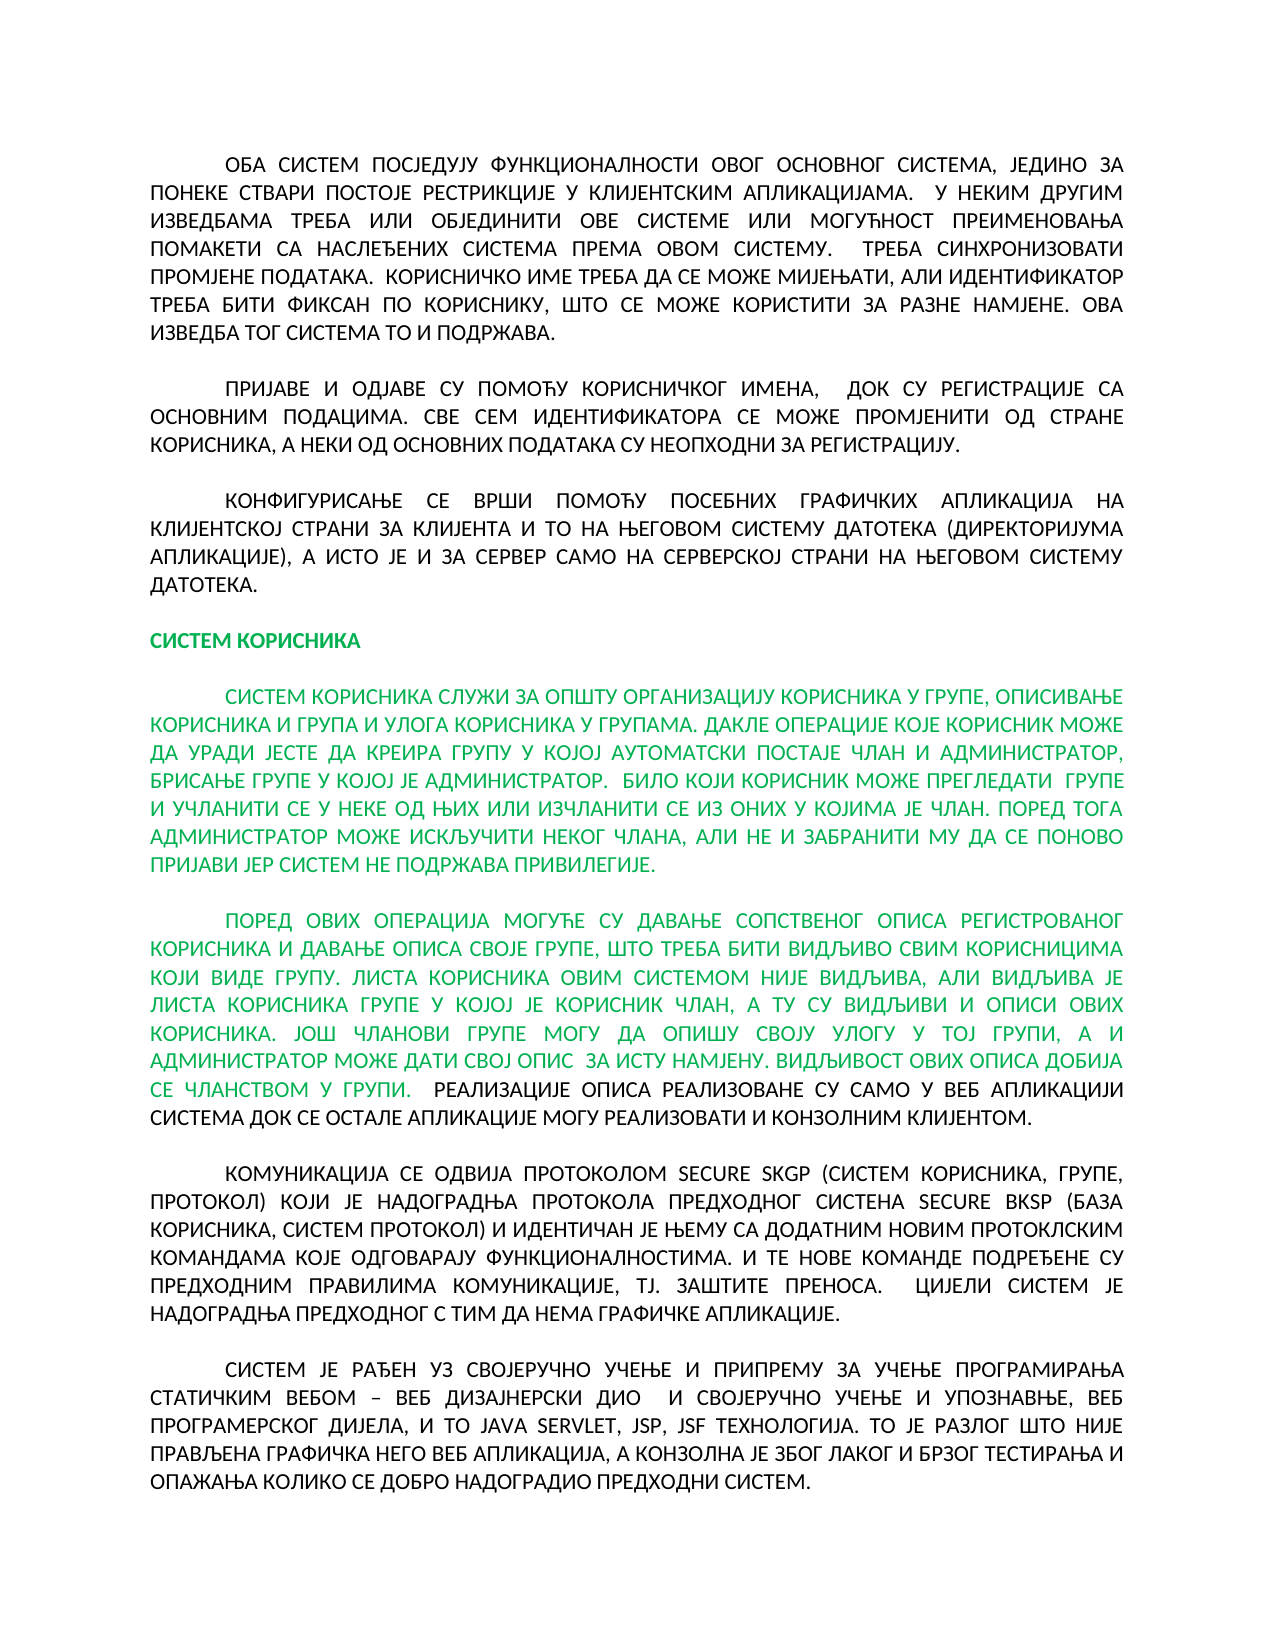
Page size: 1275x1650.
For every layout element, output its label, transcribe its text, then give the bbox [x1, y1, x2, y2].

text КОНФИГУРИСАЊЕ СЕ ВРШИ ПОМОЋУ ПОСЕБНИХ ГРАФИЧКИХ АПЛИКАЦИЈА НА КЛИЈЕНТСКОЈ СТРАНИ ЗА КЛИЈЕНТА И ТО НА ЊЕГОВОМ СИСТЕМУ ДАТОТЕКА (ДИРЕКТОРИЈУМА АПЛИКАЦИЈЕ), А ИСТО ЈЕ И ЗА СЕРВЕР САМО НА СЕРВЕРСКОЈ СТРАНИ НА ЊЕГОВОМ СИСТЕМУ ДАТОТЕКА. [150, 486, 1125, 598]
text ПРИЈАВЕ И ОДЈАВЕ СУ ПОМОЋУ КОРИСНИЧКОГ ИМЕНА, ДОК СУ РЕГИСТРАЦИЈЕ СА ОСНОВНИМ ПОДАЦИМА. СВЕ СЕМ ИДЕНТИФИКАТОРА СЕ МОЖЕ ПРОМЈЕНИТИ ОД СТРАНЕ КОРИСНИКА, А НЕКИ ОД ОСНОВНИХ ПОДАТАКА СУ НЕОПХОДНИ ЗА РЕГИСТРАЦИЈУ. [150, 374, 1125, 458]
text ПОРЕД ОВИХ ОПЕРАЦИЈА МОГУЋЕ СУ ДАВАЊЕ СОПСТВЕНОГ ОПИСА РЕГИСТРОВАНОГ КОРИСНИКА И ДАВАЊЕ ОПИСА СВОЈЕ ГРУПЕ, ШТО ТРЕБА БИТИ ВИДЉИВО СВИМ КОРИСНИЦИМА КОЈИ ВИДЕ ГРУПУ. ЛИСТА КОРИСНИКА ОВИМ СИСТЕМОМ НИЈЕ ВИДЉИВА, АЛИ ВИДЉИВА ЈЕ ЛИСТА КОРИСНИКА ГРУПЕ У КОЈОЈ ЈЕ КОРИСНИК ЧЛАН, А ТУ СУ ВИДЉИВИ И ОПИСИ ОВИХ КОРИСНИКА. ЈОШ ЧЛАНОВИ ГРУПЕ МОГУ ДА ОПИШУ СВОЈУ УЛОГУ У ТОЈ ГРУПИ, А И АДМИНИСТРАТОР МОЖЕ ДАТИ СВОЈ ОПИС ЗА ИСТУ НАМЈЕНУ. ВИДЉИВОСТ ОВИХ ОПИСА ДОБИЈА СЕ ЧЛАНСТВОМ У ГРУПИ. РЕАЛИЗАЦИЈЕ ОПИСА РЕАЛИЗОВАНЕ СУ САМО У ВЕБ АПЛИКАЦИЈИ СИСТЕМА ДОК СЕ ОСТАЛЕ АПЛИКАЦИЈЕ МОГУ РЕАЛИЗОВАТИ И КОНЗОЛНИМ КЛИЈЕНТОМ. [150, 907, 1125, 1131]
text СИСТЕМ ЈЕ РАЂЕН УЗ СВОЈЕРУЧНО УЧЕЊЕ И ПРИПРЕМУ ЗА УЧЕЊЕ ПРОГРАМИРАЊА СТАТИЧКИМ ВЕБОМ – ВЕБ ДИЗАЈНЕРСКИ ДИО И СВОЈЕРУЧНО УЧЕЊЕ И УПОЗНАВЊЕ, ВЕБ ПРОГРАМЕРСКОГ ДИЈЕЛА, И ТО JAVA SERVLET, JSP, JSF ТЕХНОЛОГИЈА. ТО ЈЕ РАЗЛОГ ШТО НИЈЕ ПРАВЉЕНА ГРАФИЧКА НЕГО ВЕБ АПЛИКАЦИЈА, А КОНЗОЛНА ЈЕ ЗБОГ ЛАКОГ И БРЗОГ ТЕСТИРАЊА И ОПАЖАЊА КОЛИКО СЕ ДОБРО НАДОГРАДИО ПРЕДХОДНИ СИСТЕМ. [150, 1355, 1125, 1495]
text КОМУНИКАЦИЈА СЕ ОДВИЈА ПРОТОКОЛОМ SECURE SKGP (СИСТЕМ КОРИСНИКА, ГРУПЕ, ПРОТОКОЛ) КОЈИ ЈЕ НАДОГРАДЊА ПРОТОКОЛА ПРЕДХОДНОГ СИСТЕНА SECURE BKSP (БАЗА КОРИСНИКА, СИСТЕМ ПРОТОКОЛ) И ИДЕНТИЧАН ЈЕ ЊЕМУ СА ДОДАТНИМ НОВИМ ПРОТОКЛСКИМ КОМАНДАМА КОЈЕ ОДГОВАРАЈУ ФУНКЦИОНАЛНОСТИМА. И ТЕ НОВЕ КОМАНДЕ ПОДРЕЂЕНЕ СУ ПРЕДХОДНИМ ПРАВИЛИМА КОМУНИКАЦИЈЕ, ТЈ. ЗАШТИТЕ ПРЕНОСА. ЦИЈЕЛИ СИСТЕМ ЈЕ НАДОГРАДЊА ПРЕДХОДНОГ С ТИМ ДА НЕМА ГРАФИЧКЕ АПЛИКАЦИЈЕ. [150, 1159, 1125, 1327]
text СИСТЕМ КОРИСНИКА СЛУЖИ ЗА ОПШТУ ОРГАНИЗАЦИЈУ КОРИСНИКА У ГРУПЕ, ОПИСИВАЊЕ КОРИСНИКА И ГРУПА И УЛОГА КОРИСНИКА У ГРУПАМА. ДАКЛЕ ОПЕРАЦИЈЕ КОЈЕ КОРИСНИК МОЖЕ ДА УРАДИ ЈЕСТЕ ДА КРЕИРА ГРУПУ У КОЈОЈ АУТОМАТСКИ ПОСТАЈЕ ЧЛАН И АДМИНИСТРАТОР, БРИСАЊЕ ГРУПЕ У КОЈОЈ ЈЕ АДМИНИСТРАТОР. БИЛО КОЈИ КОРИСНИК МОЖЕ ПРЕГЛЕДАТИ ГРУПЕ И УЧЛАНИТИ СЕ У НЕКЕ ОД ЊИХ ИЛИ ИЗЧЛАНИТИ СЕ ИЗ ОНИХ У КОЈИМА ЈЕ ЧЛАН. ПОРЕД ТОГА АДМИНИСТРАТОР МОЖЕ ИСКЉУЧИТИ НЕКОГ ЧЛАНА, АЛИ НЕ И ЗАБРАНИТИ МУ ДА СЕ ПОНОВО ПРИЈАВИ ЈЕР СИСТЕМ НЕ ПОДРЖАВА ПРИВИЛЕГИЈЕ. [150, 682, 1125, 878]
text СИСТЕМ КОРИСНИКА [150, 626, 1125, 654]
text ОБА СИСТЕМ ПОСЈЕДУЈУ ФУНКЦИОНАЛНОСТИ ОВОГ ОСНОВНОГ СИСТЕМА, ЈЕДИНО ЗА ПОНЕКЕ СТВАРИ ПОСТОЈЕ РЕСТРИКЦИЈЕ У КЛИЈЕНТСКИМ АПЛИКАЦИЈАМА. У НЕКИМ ДРУГИМ ИЗВЕДБАМА ТРЕБА ИЛИ ОБЈЕДИНИТИ ОВЕ СИСТЕМЕ ИЛИ МОГУЋНОСТ ПРЕИМЕНОВАЊА ПОМАКЕТИ СА НАСЛЕЂЕНИХ СИСТЕМА ПРЕМА ОВОМ СИСТЕМУ. ТРЕБА СИНХРОНИЗОВАТИ ПРОМЈЕНЕ ПОДАТАКА. КОРИСНИЧКО ИМЕ ТРЕБА ДА СЕ МОЖЕ МИЈЕЊАТИ, АЛИ ИДЕНТИФИКАТОР ТРЕБА БИТИ ФИКСАН ПО КОРИСНИКУ, ШТО СЕ МОЖЕ КОРИСТИТИ ЗА РАЗНЕ НАМЈЕНЕ. ОВА ИЗВЕДБА ТОГ СИСТЕМА ТО И ПОДРЖАВА. [150, 150, 1125, 346]
